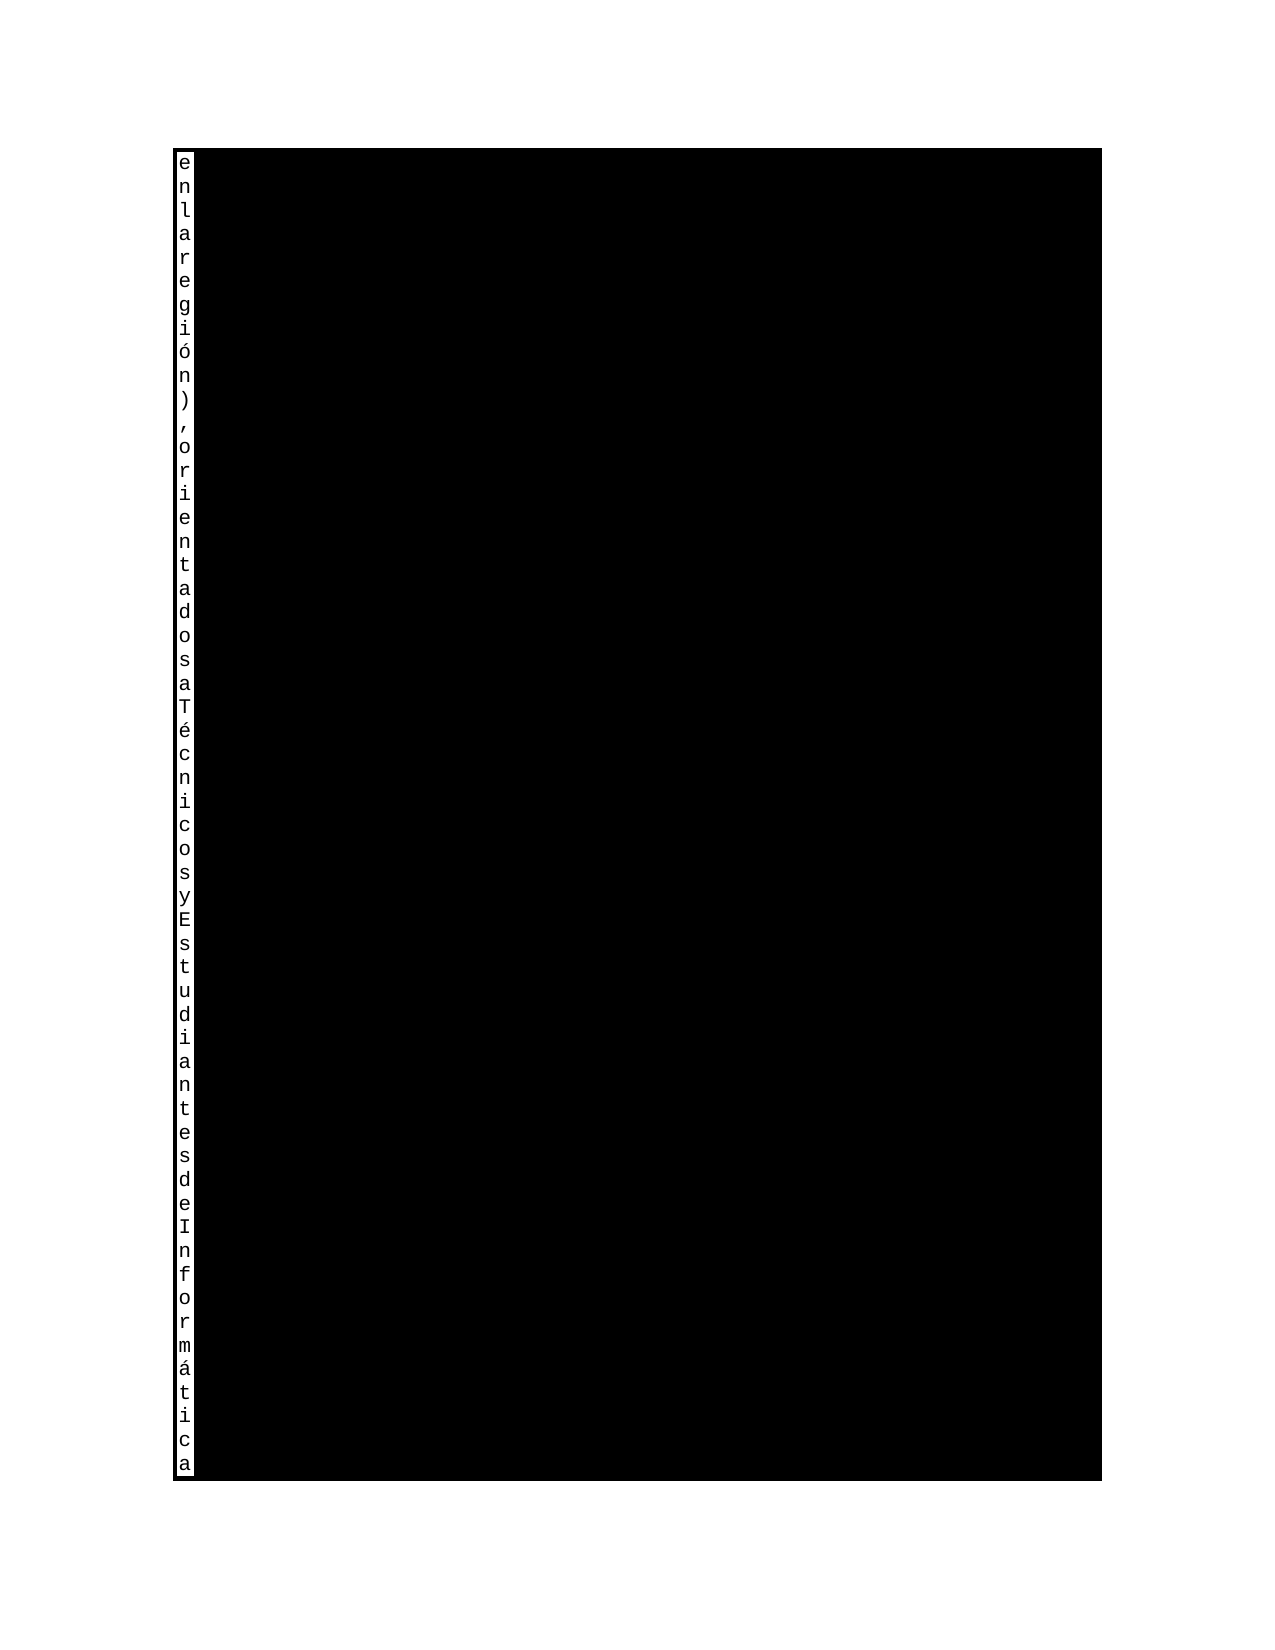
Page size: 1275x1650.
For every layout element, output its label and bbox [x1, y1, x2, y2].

table_header [173, 148, 1102, 1481]
